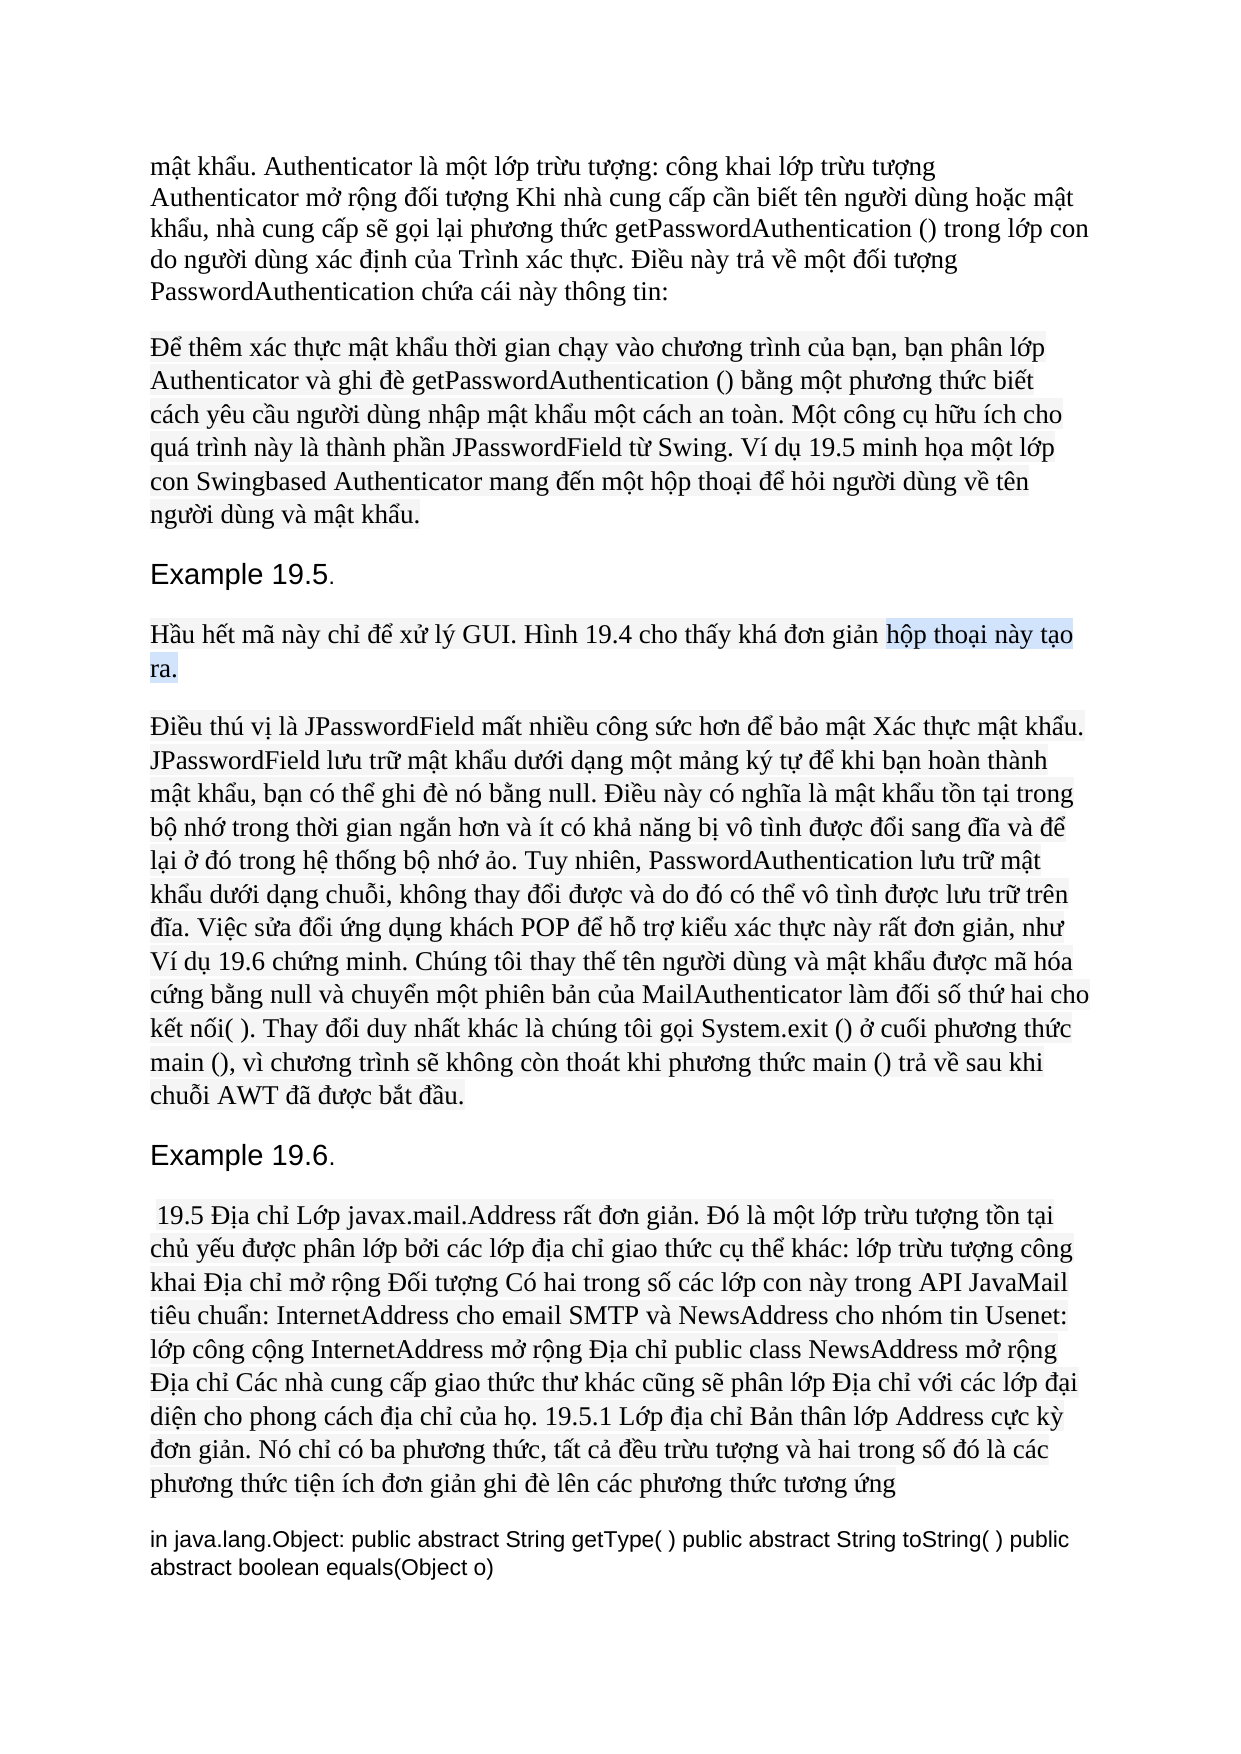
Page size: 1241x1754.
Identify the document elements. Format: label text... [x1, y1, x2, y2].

text Điều thú vị là JPasswordField mất nhiều công sức hơn để bảo mật Xác thực mật khẩu. JPasswordField lưu trữ mật khẩu dưới dạng một mảng ký tự để khi bạn hoàn thành mật khẩu, bạn có thể ghi đè nó bằng null. Điều này có nghĩa là mật khẩu tồn tại trong bộ nhớ trong thời gian ngắn hơn và ít có khả năng bị vô tình được đổi sang đĩa và để lại ở đó trong hệ thống bộ nhớ ảo. Tuy nhiên, PasswordAuthentication lưu trữ mật khẩu dưới dạng chuỗi, không thay đổi được và do đó có thể vô tình được lưu trữ trên đĩa. Việc sửa đổi ứng dụng khách POP để hỗ trợ kiểu xác thực này rất đơn giản, như Ví dụ 19.6 chứng minh. Chúng tôi thay thế tên người dùng và mật khẩu được mã hóa cứng bằng null và chuyển một phiên bản của MailAuthenticator làm đối số thứ hai cho kết nối( ). Thay đổi duy nhất khác là chúng tôi gọi System.exit () ở cuối phương thức main (), vì chương trình sẽ không còn thoát khi phương thức main () trả về sau khi chuỗi AWT đã được bắt đầu. [150, 1010, 1090, 1110]
text 19.5 Địa chỉ Lớp javax.mail.Address rất đơn giản. Đó là một lớp trừu tượng tồn tại chủ yếu được phân lớp bởi các lớp địa chỉ giao thức cụ thể khác: lớp trừu tượng công khai Địa chỉ mở rộng Đối tượng Có hai trong số các lớp con này trong API JavaMail tiêu chuẩn: InternetAddress cho email SMTP và NewsAddress cho nhóm tin Usenet: lớp công cộng InternetAddress mở rộng Địa chỉ public class NewsAddress mở rộng Địa chỉ Các nhà cung cấp giao thức thư khác cũng sẽ phân lớp Địa chỉ với các lớp đại diện cho phong cách địa chỉ của họ. 19.5.1 Lớp địa chỉ Bản thân lớp Address cực kỳ đơn giản. Nó chỉ có ba phương thức, tất cả đều trừu tượng và hai trong số đó là các phương thức tiện ích đơn giản ghi đè lên các phương thức tương ứng [150, 1199, 1090, 1498]
text Điều thú vị là JPasswordField mất nhiều công sức hơn để bảo mật Xác thực mật khẩu. JPasswordField lưu trữ mật khẩu dưới dạng một mảng ký tự để khi bạn hoàn thành mật khẩu, bạn có thể ghi đè nó bằng null. Điều này có nghĩa là mật khẩu tồn tại trong bộ nhớ trong thời gian ngắn hơn và ít có khả năng bị vô tình được đổi sang đĩa và để lại ở đó trong hệ thống bộ nhớ ảo. Tuy nhiên, PasswordAuthentication lưu trữ mật khẩu dưới dạng chuỗi, không thay đổi được và do đó có thể vô tình được lưu trữ trên đĩa. Việc sửa đổi ứng dụng khách POP để hỗ trợ kiểu xác thực này rất đơn giản, như Ví dụ 19.6 chứng minh. Chúng tôi thay thế tên người dùng và mật khẩu được mã hóa cứng bằng null và chuyển một phiên bản của MailAuthenticator làm đối số thứ hai cho kết nối( ). Thay đổi duy nhất khác là chúng tôi gọi System.exit () ở cuối phương thức main (), vì chương trình sẽ không còn thoát khi phương thức main () trả về sau khi chuỗi AWT đã được bắt đầu. [150, 710, 1090, 979]
text Hầu hết mã này chỉ để xử lý GUI. Hình 19.4 cho thấy khá đơn giản hộp thoại này tạo ra. [150, 618, 1090, 683]
text Để thêm xác thực mật khẩu thời gian chạy vào chương trình của bạn, bạn phân lớp Authenticator và ghi đè getPasswordAuthentication () bằng một phương thức biết cách yêu cầu người dùng nhập mật khẩu một cách an toàn. Một công cụ hữu ích cho quá trình này là thành phần JPasswordField từ Swing. Ví dụ 19.5 minh họa một lớp con Swingbased Authenticator mang đến một hộp thoại để hỏi người dùng về tên người dùng và mật khẩu. [150, 331, 1090, 529]
text in java.lang.Object: public abstract String getType( ) public abstract String toString( ) public abstract boolean equals(Object o) [150, 1526, 1090, 1581]
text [150, 150, 1090, 306]
text Example 19.5. [150, 557, 1090, 591]
text Example 19.6. [150, 1138, 1090, 1171]
